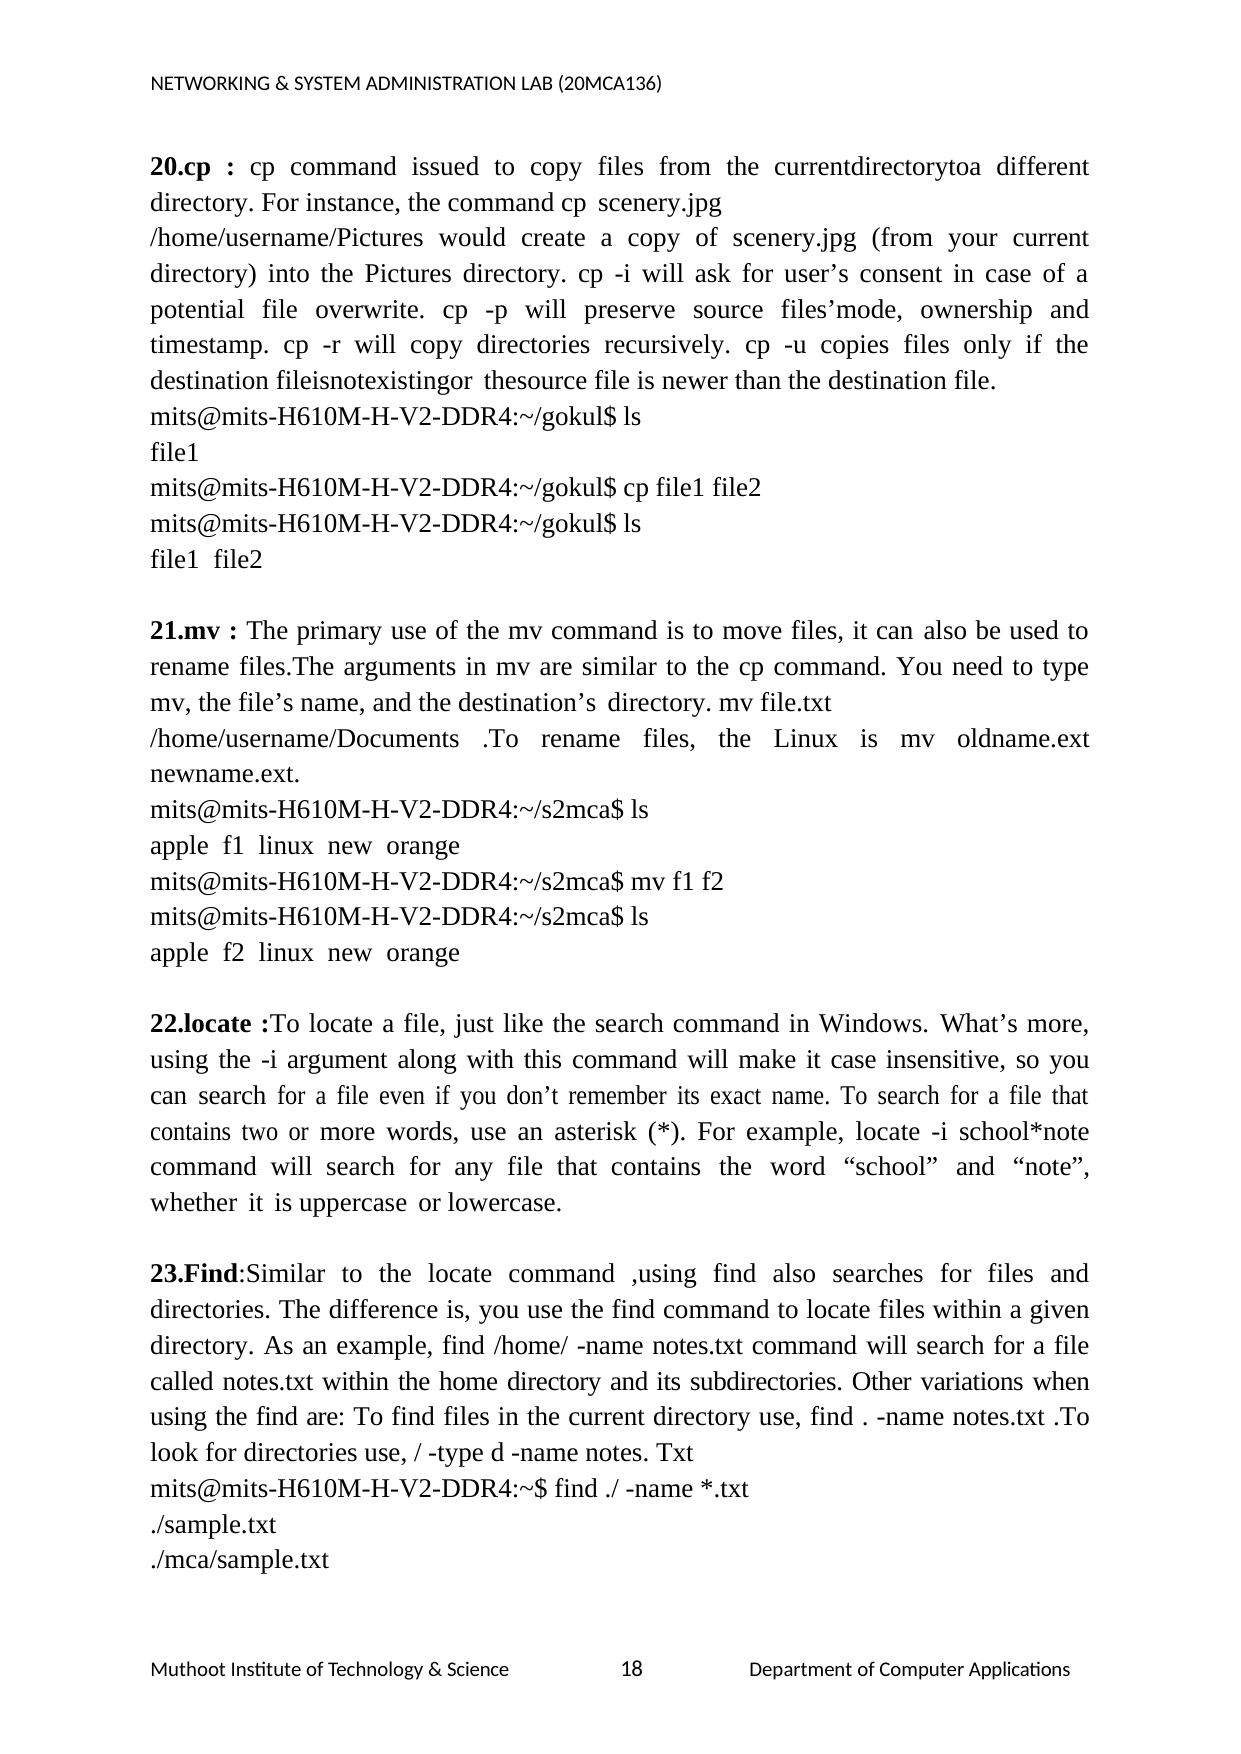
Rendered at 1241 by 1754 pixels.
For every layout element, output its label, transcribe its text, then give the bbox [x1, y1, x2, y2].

text 23.Find:Similar to the locate command ,using find also searches for files and directories. The difference is, you use the find command to locate files within a given directory. As an example, find /home/ -name notes.txt command will search for a file called notes.txt within the home directory and its subdirectories. Other variations when using the find are: To find files in the current directory use, find . -name notes.txt .To look for directories use, / -type d -name notes. Txt [150, 1258, 1090, 1467]
text mits@mits-H610M-H-V2-DDR4:~/gokul$ cp file1 file2 [150, 472, 1090, 503]
text mits@mits-H610M-H-V2-DDR4:~/s2mca$ ls [150, 793, 1090, 824]
text mits@mits-H610M-H-V2-DDR4:~/s2mca$ mv f1 f2 [150, 864, 1090, 896]
text ./sample.txt [150, 1508, 1090, 1539]
text 22.locate :To locate a file, just like the search command in Windows. What’s more, using the -i argument along with this command will make it case insensitive, so you can search for a file even if you don’t remember its exact name. To search for a file that contains two or more words, use an asterisk (*). For example, locate -i school*note command will search for any file that contains the word “school” and “note”, whether it is uppercase or lowercase. [150, 1007, 1090, 1217]
text /home/username/Documents .To rename files, the Linux is mv oldname.ext newname.ext. [150, 722, 1090, 788]
text file1 file2 [150, 543, 1090, 574]
text mits@mits-H610M-H-V2-DDR4:~/s2mca$ ls [150, 900, 1090, 931]
text 20.cp : cp command issued to copy files from the currentdirectorytoa different directory. For instance, the command cp scenery.jpg [150, 150, 1090, 217]
text apple f1 linux new orange [150, 829, 1090, 860]
text mits@mits-H610M-H-V2-DDR4:~/gokul$ ls [150, 507, 1090, 538]
text apple f2 linux new orange [150, 936, 1090, 967]
text ./mca/sample.txt [150, 1543, 1090, 1574]
text mits@mits-H610M-H-V2-DDR4:~$ find ./ -name *.txt [150, 1472, 1090, 1503]
text mits@mits-H610M-H-V2-DDR4:~/gokul$ ls [150, 400, 1090, 431]
text /home/username/Pictures would create a copy of scenery.jpg (from your current directory) into the Pictures directory. cp -i will ask for user’s consent in case of a potential file overwrite. cp -p will preserve source files’mode, ownership and timestamp. cp -r will copy directories recursively. cp -u copies files only if the destination fileisnotexistingor thesource file is newer than the destination file. [150, 221, 1090, 396]
text 21.mv : The primary use of the mv command is to move files, it can also be used to rename files.The arguments in mv are similar to the cp command. You need to type mv, the file’s name, and the destination’s directory. mv file.txt [150, 614, 1090, 717]
text file1 [150, 436, 1090, 467]
